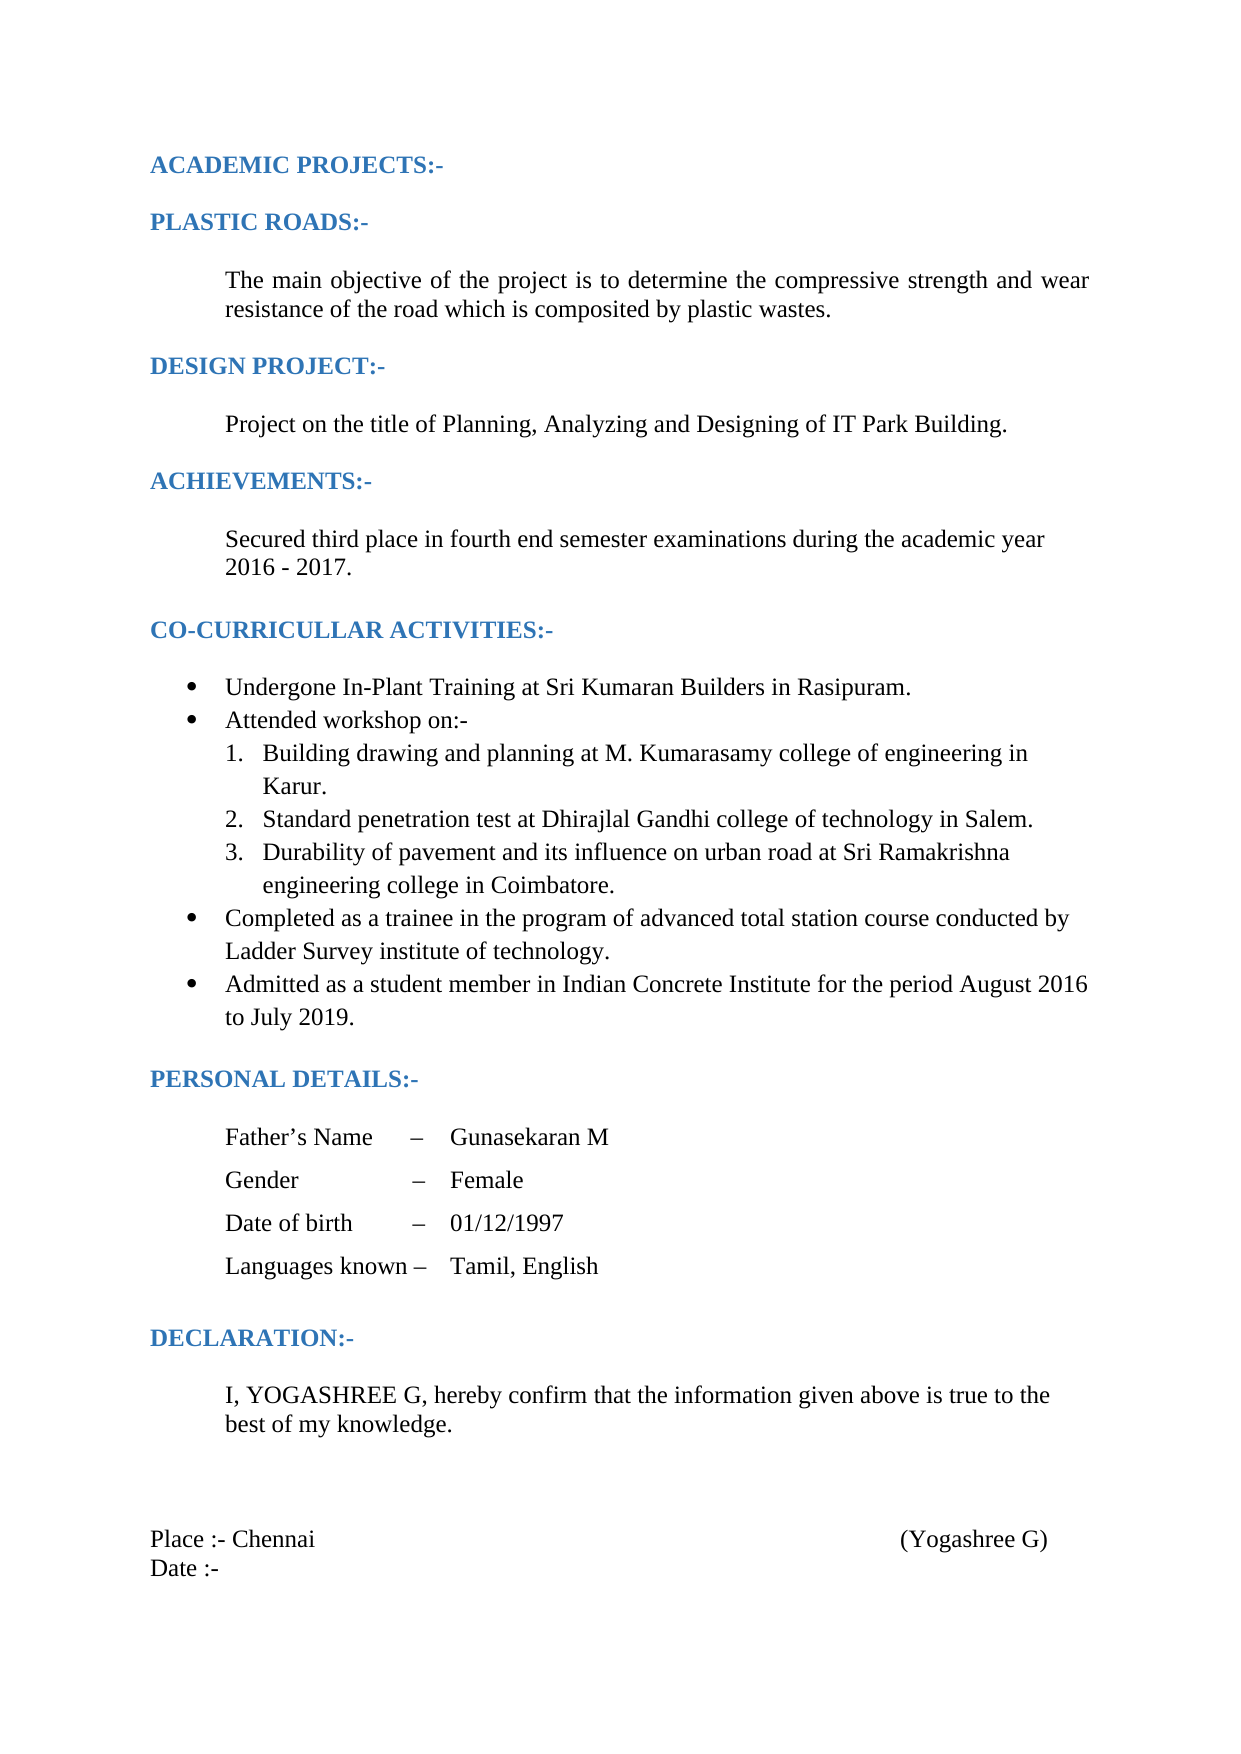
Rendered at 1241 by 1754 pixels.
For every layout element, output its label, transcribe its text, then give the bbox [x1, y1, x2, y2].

text Secured third place in fourth end semester examinations during the academic year 2016 - 2017. [225, 524, 1090, 581]
text Father’s Name – Gunasekaran M [150, 1122, 1090, 1151]
list Completed as a trainee in the program of advanced total station course conducted by Ladder Survey institute of technology. [187, 903, 1090, 965]
text Languages known – Tamil, English [150, 1251, 1090, 1280]
text Gender – Female [150, 1165, 1090, 1194]
list Durability of pavement and its influence on urban road at Sri Ramakrishna engineering college in Coimbatore. [225, 837, 1090, 899]
text PERSONAL DETAILS:- [150, 1064, 1090, 1093]
text The main objective of the project is to determine the compressive strength and wear resistance of the road which is composited by plastic wastes. [225, 265, 1090, 322]
text I, YOGASHREE G, hereby confirm that the information given above is true to the best of my knowledge. [225, 1381, 1090, 1438]
list Admitted as a student member in Indian Concrete Institute for the period August 2016 to July 2019. [187, 969, 1090, 1031]
text ACADEMIC PROJECTS:- [150, 150, 1090, 179]
text Date :- [150, 1553, 1090, 1582]
text CO-CURRICULLAR ACTIVITIES:- [150, 615, 1090, 643]
list Undergone In-Plant Training at Sri Kumaran Builders in Rasipuram. [187, 672, 1090, 701]
list Building drawing and planning at M. Kumarasamy college of engineering in Karur. [225, 738, 1090, 800]
text PLASTIC ROADS:- [150, 207, 1090, 236]
text DECLARATION:- [150, 1323, 1090, 1352]
list Attended workshop on:- [187, 705, 1090, 734]
text Project on the title of Planning, Analyzing and Designing of IT Park Building. [225, 409, 1090, 437]
text Date of birth – 01/12/1997 [150, 1208, 1090, 1237]
text Place :- Chennai (Yogashree G) [150, 1524, 1090, 1553]
text DESIGN PROJECT:- [150, 351, 1090, 380]
list Standard penetration test at Dhirajlal Gandhi college of technology in Salem. [225, 804, 1090, 833]
text ACHIEVEMENTS:- [150, 466, 1090, 495]
